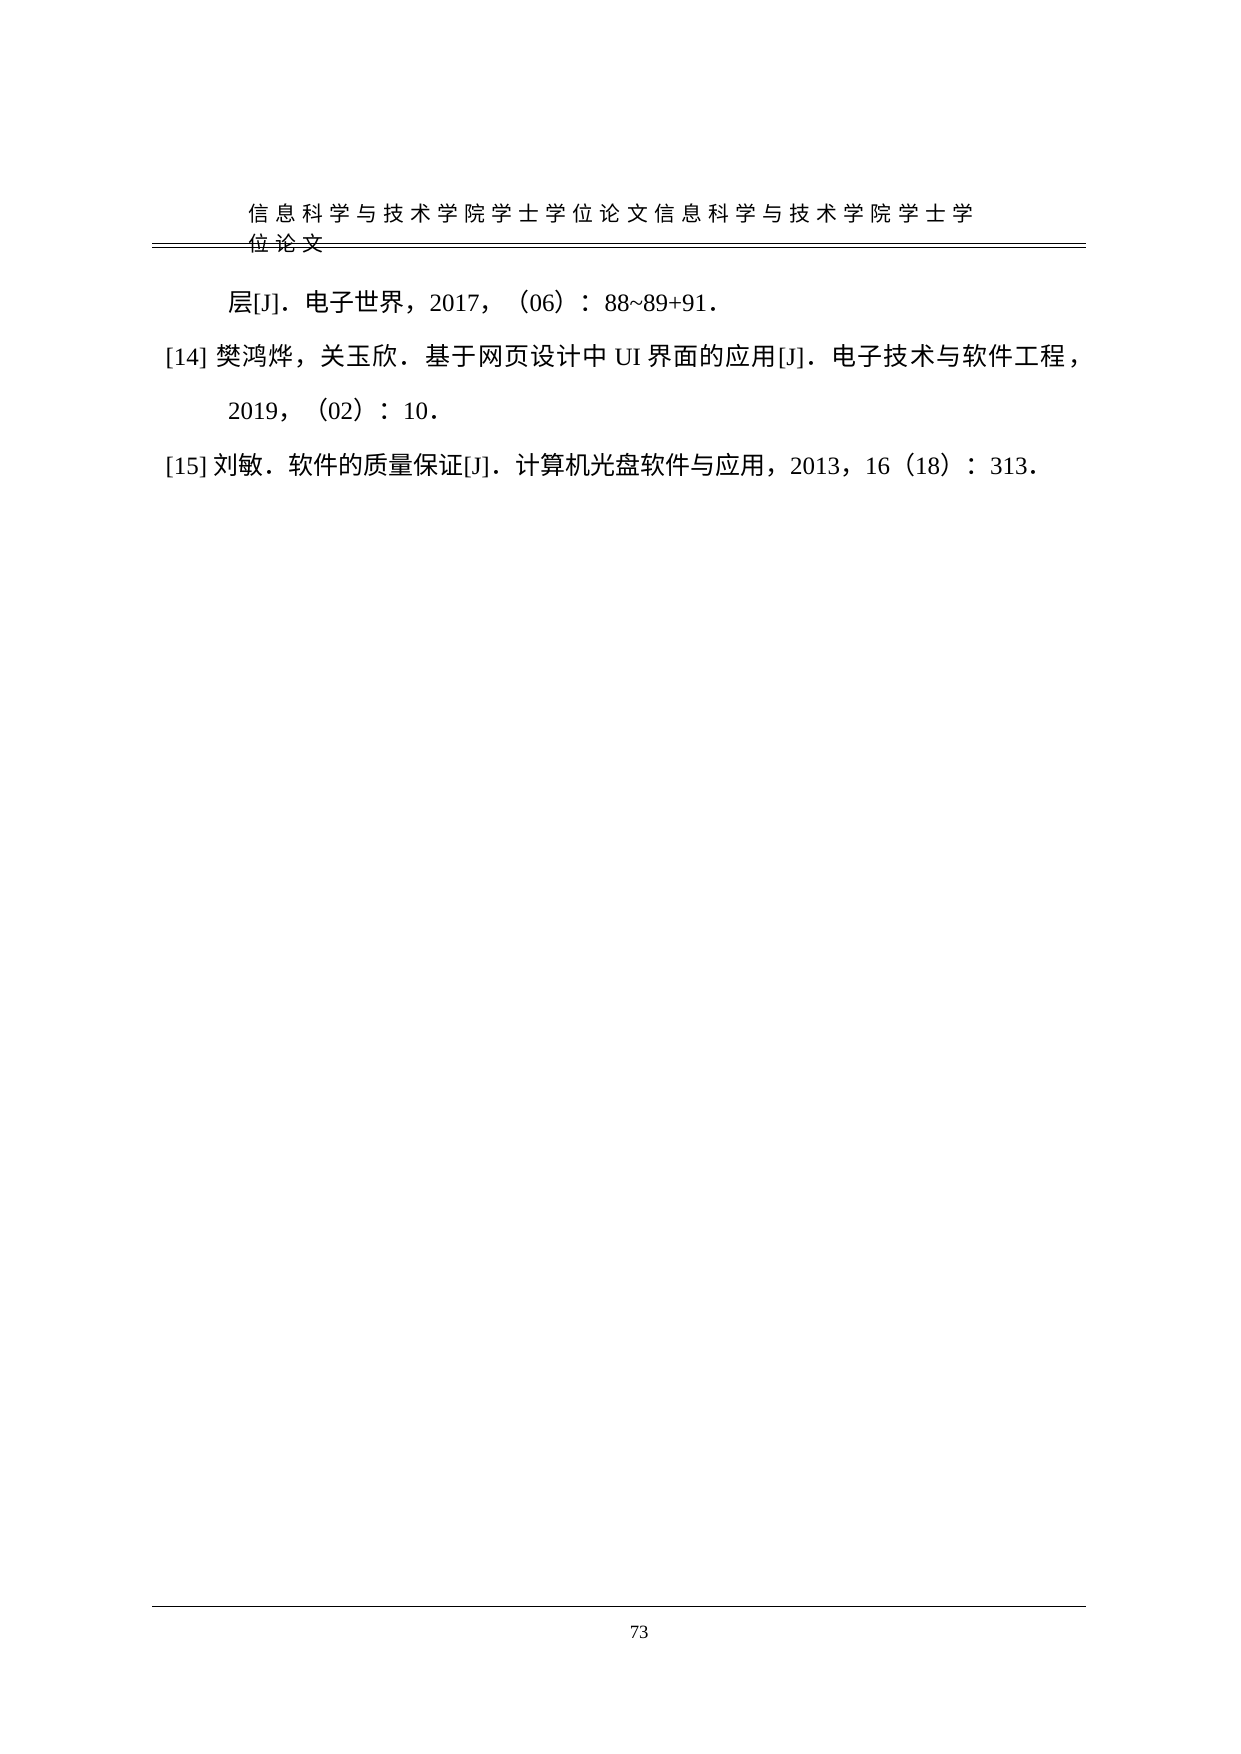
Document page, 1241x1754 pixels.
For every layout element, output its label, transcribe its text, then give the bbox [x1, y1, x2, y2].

text [14] 樊鸿烨，关玉欣．基于网页设计中UI界面的应用[J]．电子技术与软件工程，2019，（02）：10． [165, 336, 1068, 427]
text [15] 刘敏．软件的质量保证[J]．计算机光盘软件与应用，2013，16（18）：313． [165, 445, 1068, 481]
text [13] 傅莞龙，张传武，彭安金．使用Spring Data和JPA在JavaEE系统中简化持久层[J]．电子世界，2017，（06）：88~89+91． [165, 282, 1068, 318]
